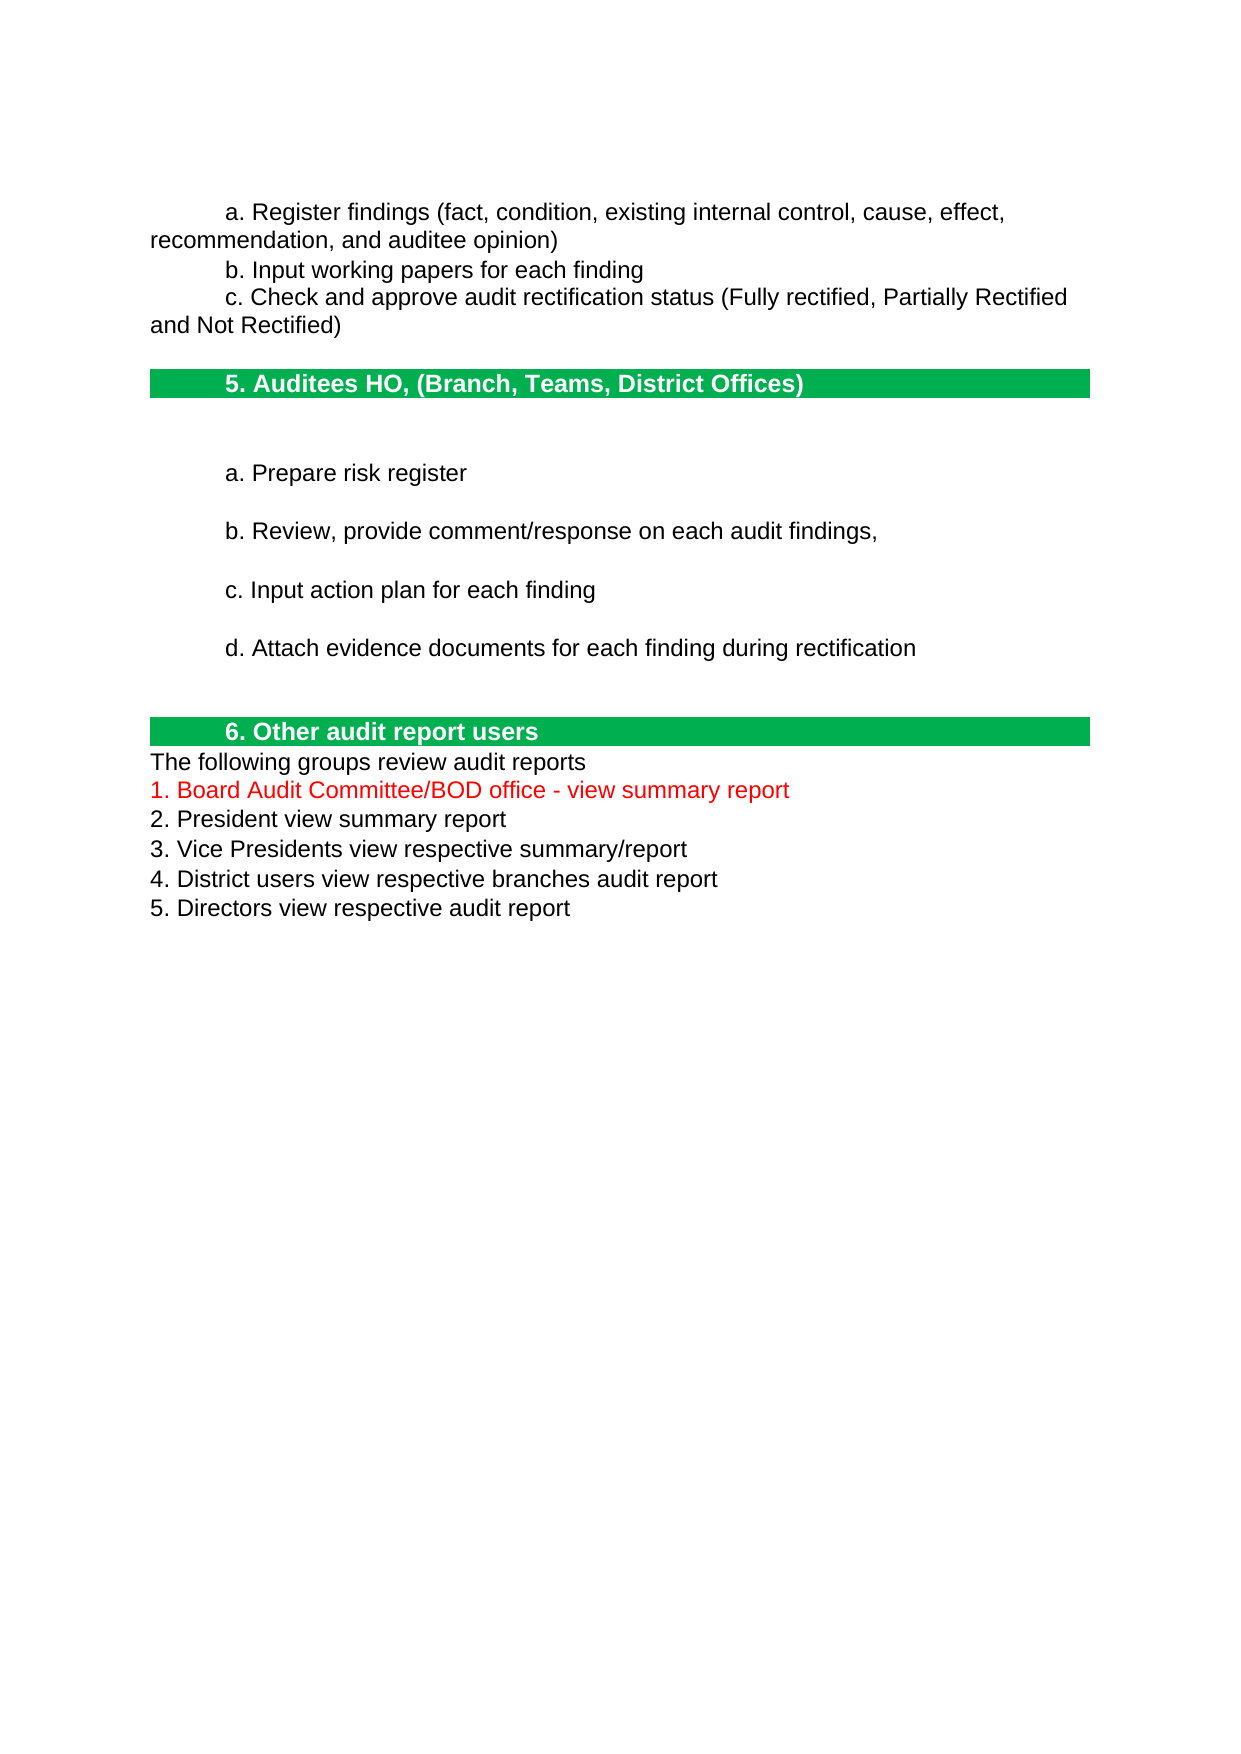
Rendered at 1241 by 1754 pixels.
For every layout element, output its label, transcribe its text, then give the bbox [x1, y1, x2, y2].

list a. Register findings (fact, condition, existing internal control, cause, effect, recommendation, and auditee opinion) [150, 198, 1090, 253]
text 3. Vice Presidents view respective summary/report [150, 835, 1090, 862]
list d. Attach evidence documents for each finding during rectification [150, 634, 1090, 662]
text 5. Directors view respective audit report [150, 894, 1090, 922]
text 4. District users view respective branches audit report [150, 864, 1090, 892]
text 2. President view summary report [150, 805, 1090, 833]
list c. Check and approve audit rectification status (Fully rectified, Partially Rectified and Not Rectified) [150, 283, 1090, 338]
list 6. Other audit report users [150, 717, 1090, 746]
list a. Prepare risk register [150, 459, 1090, 486]
list 5. Auditees HO, (Branch, Teams, District Offices) [150, 369, 1090, 398]
list c. Input action plan for each finding [150, 576, 1090, 603]
list b. Review, provide comment/response on each audit findings, [150, 517, 1090, 545]
text 1. Board Audit Committee/BOD office - view summary report [150, 776, 1090, 803]
list b. Input working papers for each finding [150, 256, 1090, 283]
text The following groups review audit reports [150, 748, 1090, 776]
